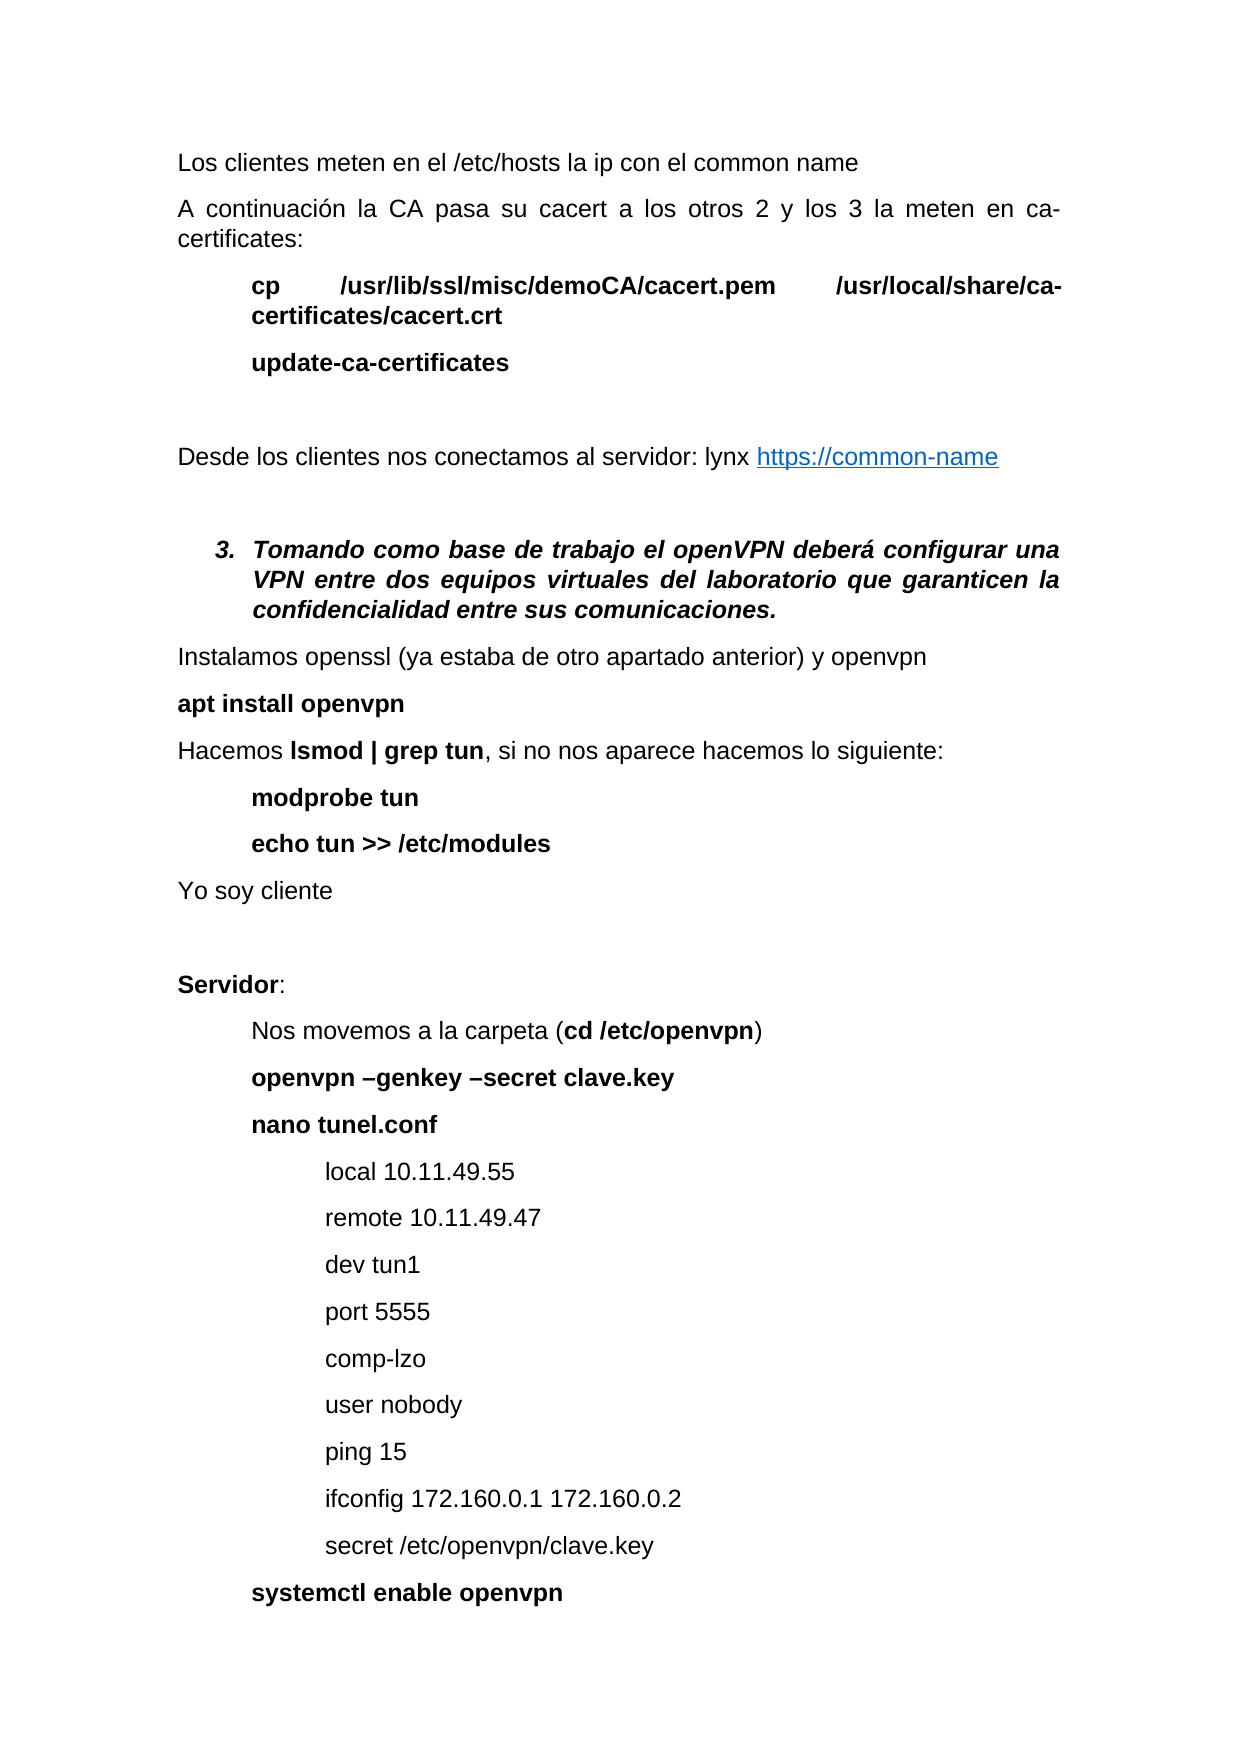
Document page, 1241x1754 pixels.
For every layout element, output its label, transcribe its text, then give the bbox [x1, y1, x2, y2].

text nano tunel.conf [177, 1110, 1063, 1139]
text dev tun1 [177, 1250, 1063, 1279]
text Desde los clientes nos conectamos al servidor: lynx https://common-name [177, 442, 1063, 470]
text Yo soy cliente [177, 876, 1063, 905]
text Instalamos openssl (ya estaba de otro apartado anterior) y openvpn [177, 642, 1063, 671]
text comp-lzo [177, 1344, 1063, 1372]
text apt install openvpn [177, 689, 1063, 718]
text local 10.11.49.55 [177, 1157, 1063, 1185]
text Servidor: [177, 969, 1063, 998]
text systemctl enable openvpn [177, 1578, 1063, 1606]
text ifconfig 172.160.0.1 172.160.0.2 [177, 1484, 1063, 1513]
text ping 15 [177, 1437, 1063, 1466]
text Hacemos lsmod | grep tun, si no nos aparece hacemos lo siguiente: [177, 736, 1063, 764]
text cp /usr/lib/ssl/misc/demoCA/cacert.pem /usr/local/share/ca-certificates/cacert.crt [251, 271, 1063, 330]
text Nos movemos a la carpeta (cd /etc/openvpn) [177, 1016, 1063, 1045]
text Los clientes meten en el /etc/hosts la ip con el common name [177, 148, 1063, 176]
text modprobe tun [177, 782, 1063, 811]
text update-ca-certificates [177, 348, 1063, 377]
text openvpn –genkey –secret clave.key [177, 1063, 1063, 1092]
list Tomando como base de trabajo el openVPN deberá configurar una VPN entre dos equipos virtuales del laboratorio que garanticen la confidencialidad entre sus comunicaciones. [215, 535, 1063, 624]
text port 5555 [177, 1297, 1063, 1326]
text echo tun >> /etc/modules [177, 829, 1063, 858]
text user nobody [177, 1391, 1063, 1419]
text remote 10.11.49.47 [177, 1203, 1063, 1232]
text secret /etc/openvpn/clave.key [177, 1531, 1063, 1559]
text A continuación la CA pasa su cacert a los otros 2 y los 3 la meten en ca-certificates: [177, 194, 1063, 253]
